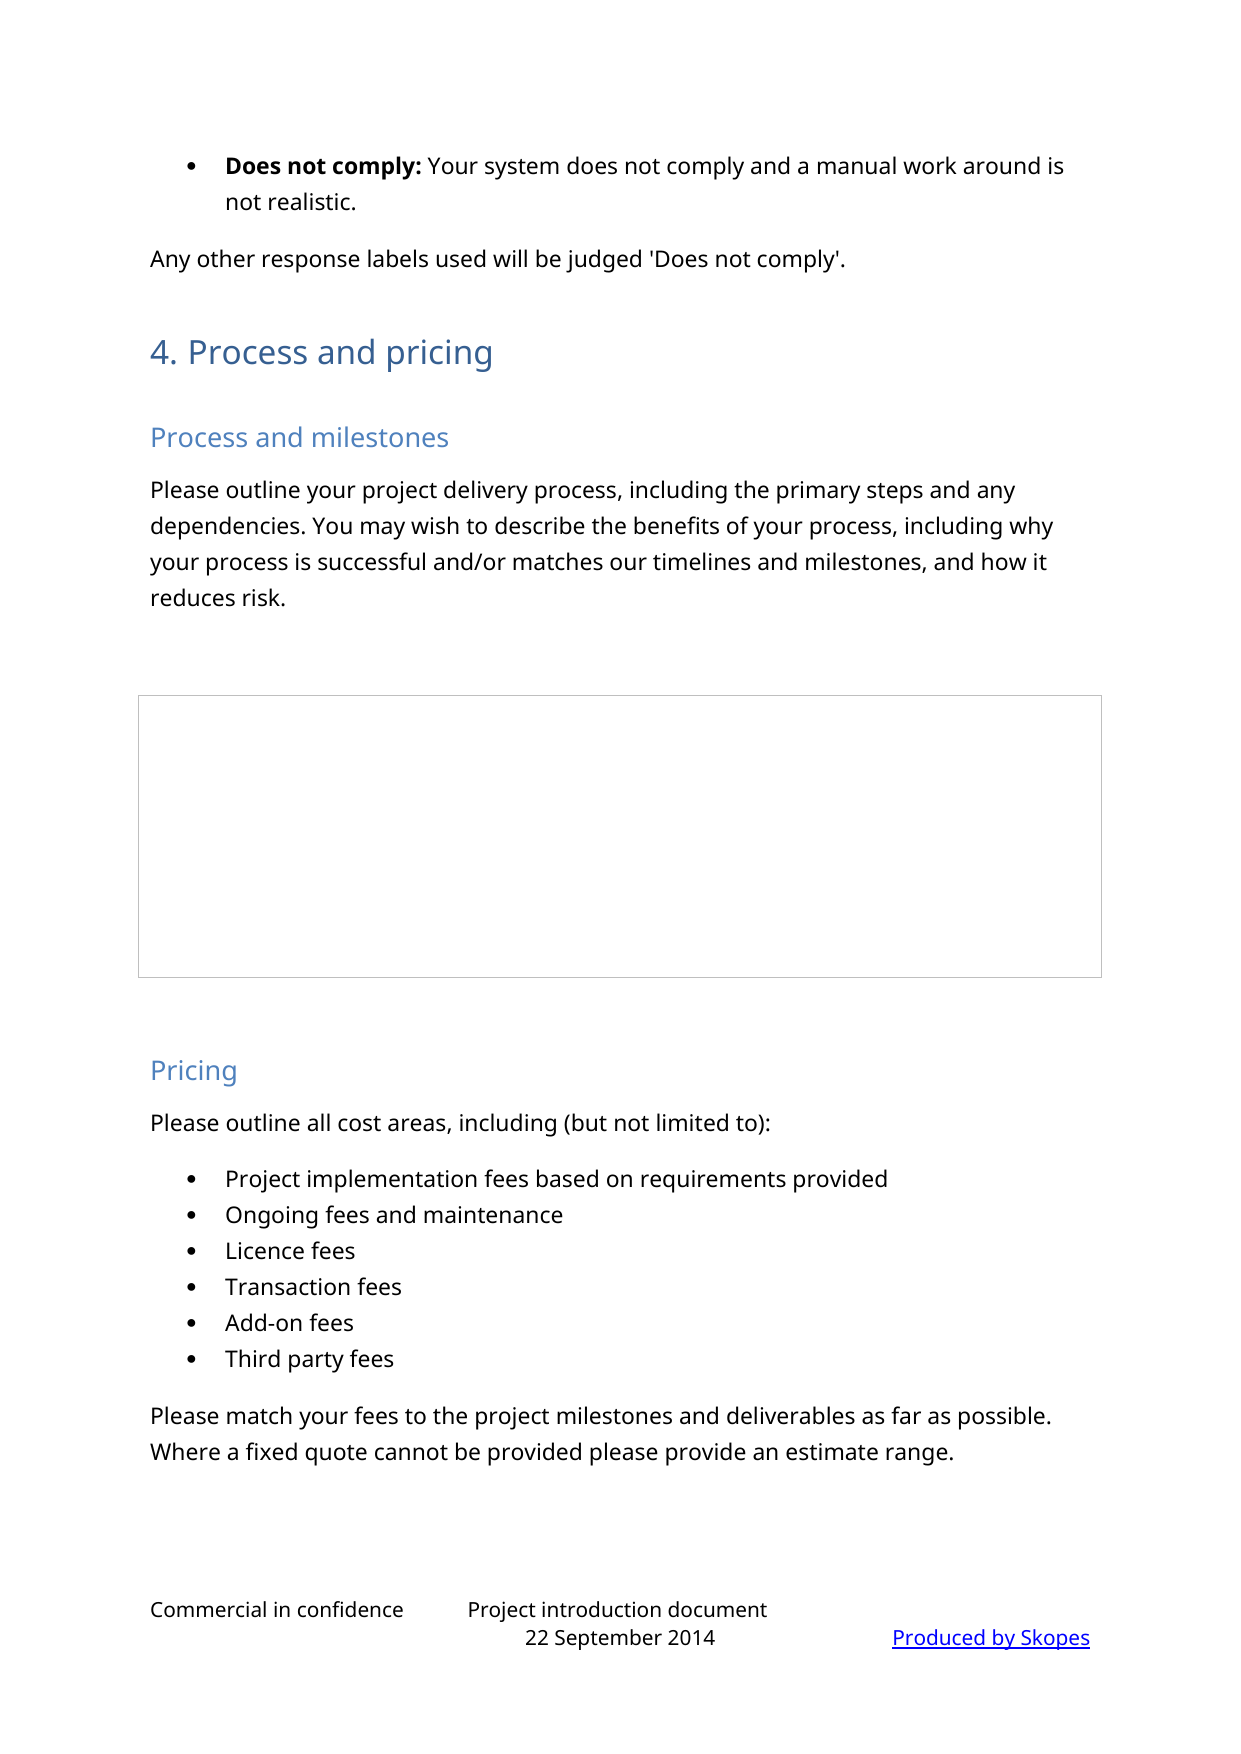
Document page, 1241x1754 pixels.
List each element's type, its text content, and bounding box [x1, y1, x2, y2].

text Please outline your project delivery process, including the primary steps and any dependencies. You may wish to describe the benefits of your process, including why your process is successful and/or matches our timelines and milestones, and how it reduces risk. [150, 474, 1090, 613]
list Transaction fees [187, 1271, 1090, 1302]
list Does not comply: Your system does not comply and a manual work around is not realistic. [187, 150, 1090, 217]
list Project implementation fees based on requirements provided [187, 1163, 1090, 1195]
list Licence fees [187, 1235, 1090, 1267]
text Please match your fees to the project milestones and deliverables as far as possible. Where a fixed quote cannot be provided please provide an estimate range. [150, 1400, 1090, 1467]
list Ongoing fees and maintenance [187, 1199, 1090, 1231]
subtitle Process and milestones [150, 419, 1090, 456]
subtitle Process and pricing [150, 329, 1090, 374]
subtitle Pricing [150, 1052, 1090, 1089]
text Please outline all cost areas, including (but not limited to): [150, 1107, 1090, 1138]
list Third party fees [187, 1343, 1090, 1374]
table_header [139, 696, 1101, 977]
list Add-on fees [187, 1307, 1090, 1338]
text Any other response labels used will be judged 'Does not comply'. [150, 243, 1090, 274]
